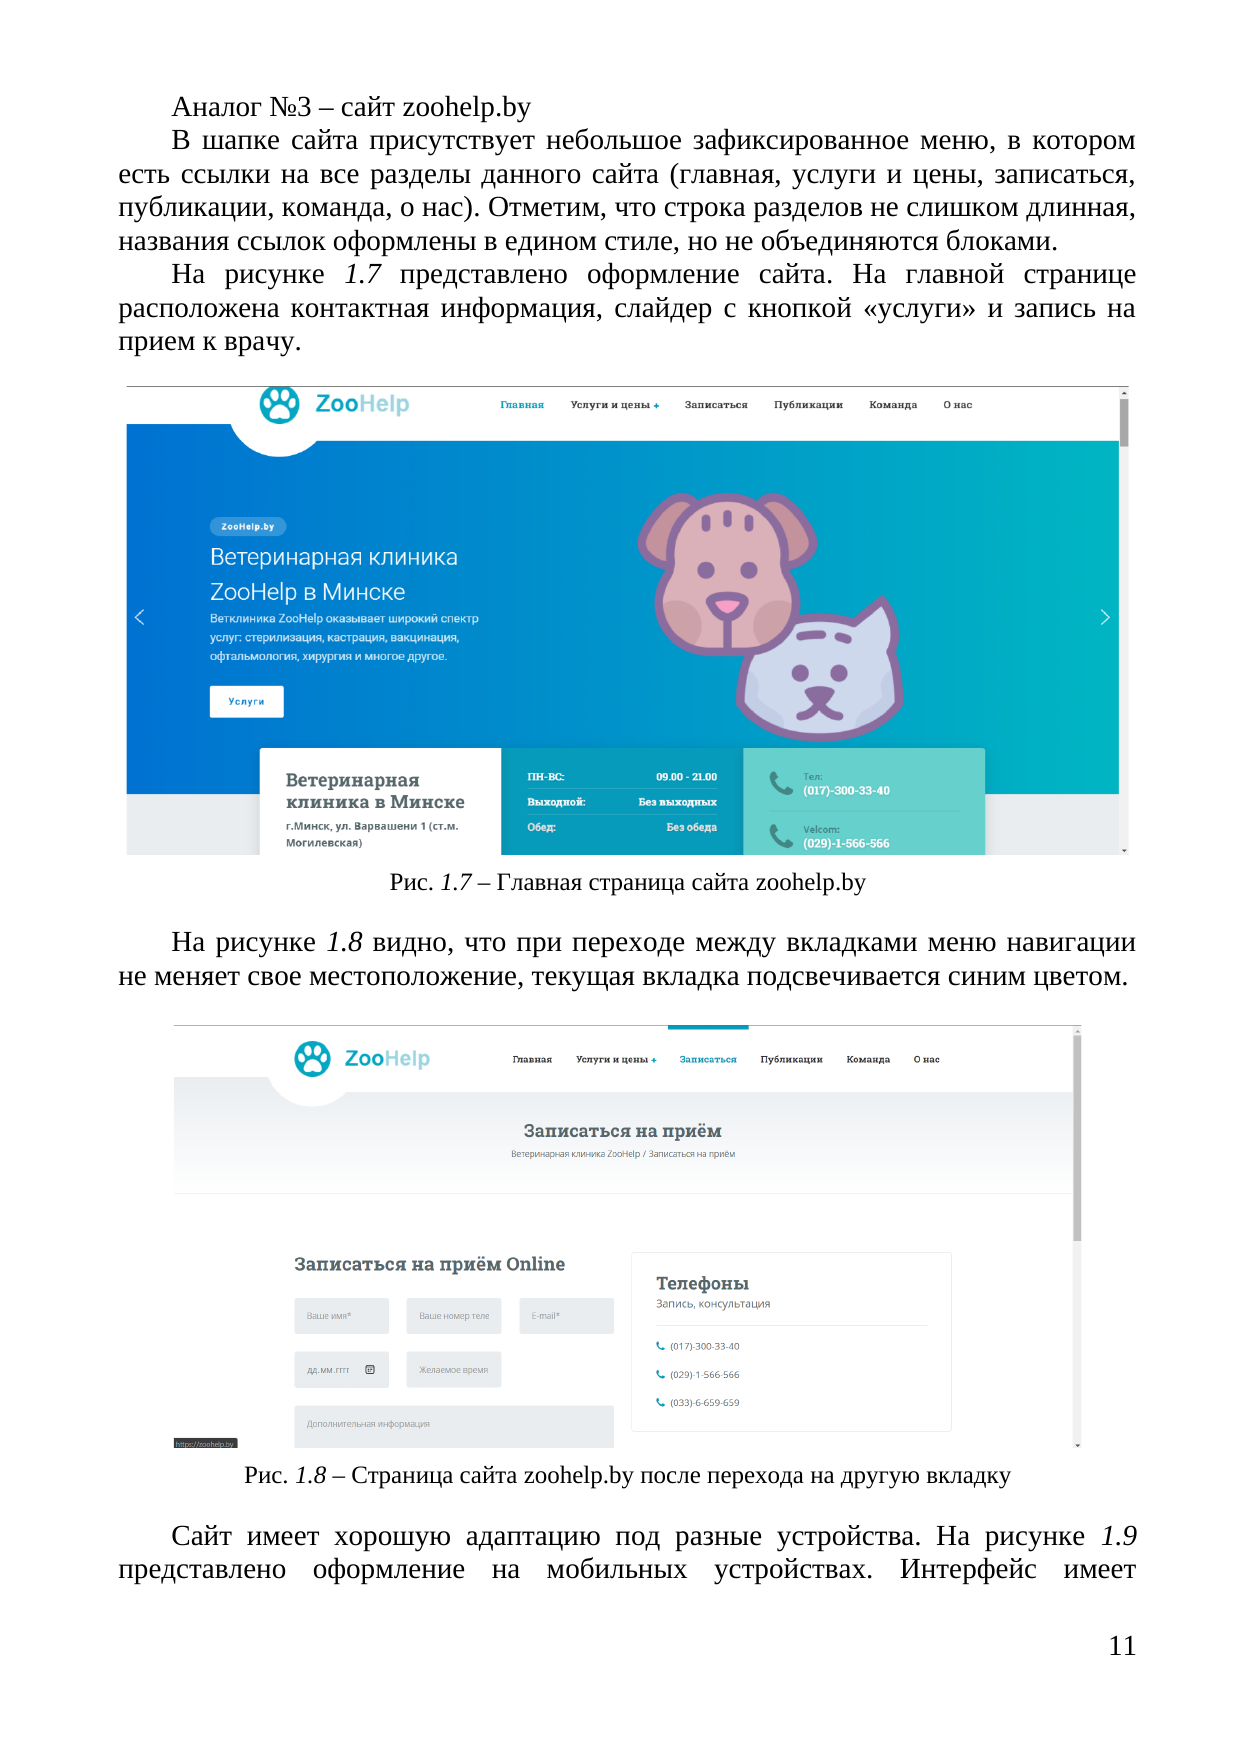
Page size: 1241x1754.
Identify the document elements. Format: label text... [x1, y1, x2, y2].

text В шапке сайта присутствует небольшое зафиксированное меню, в котором есть ссылки на все разделы данного сайта (главная, услуги и цены, записаться, публикации, команда, о нас). Отметим, что строка разделов не слишком длинная, названия ссылок оформлены в едином стиле, но не объединяются блоками. [118, 122, 1137, 256]
text Рис. 1.7 – Главная страница сайта zoohelp.by [118, 867, 1137, 895]
text На рисунке 1.7 представлено оформление сайта. На главной странице расположена контактная информация, слайдер с кнопкой «услуги» и запись на прием к врачу. [118, 256, 1137, 357]
text На рисунке 1.8 видно, что при переходе между вкладками меню навигации не меняет свое местоположение, текущая вкладка подсвечивается синим цветом. [118, 924, 1137, 992]
text Аналог №3 – сайт zoohelp.by [118, 89, 1137, 122]
text Рис. 1.8 – Страница сайта zoohelp.by после перехода на другую вкладку [118, 1460, 1137, 1489]
picture [173, 1025, 1082, 1448]
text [118, 1518, 1137, 1585]
picture [126, 386, 1129, 855]
